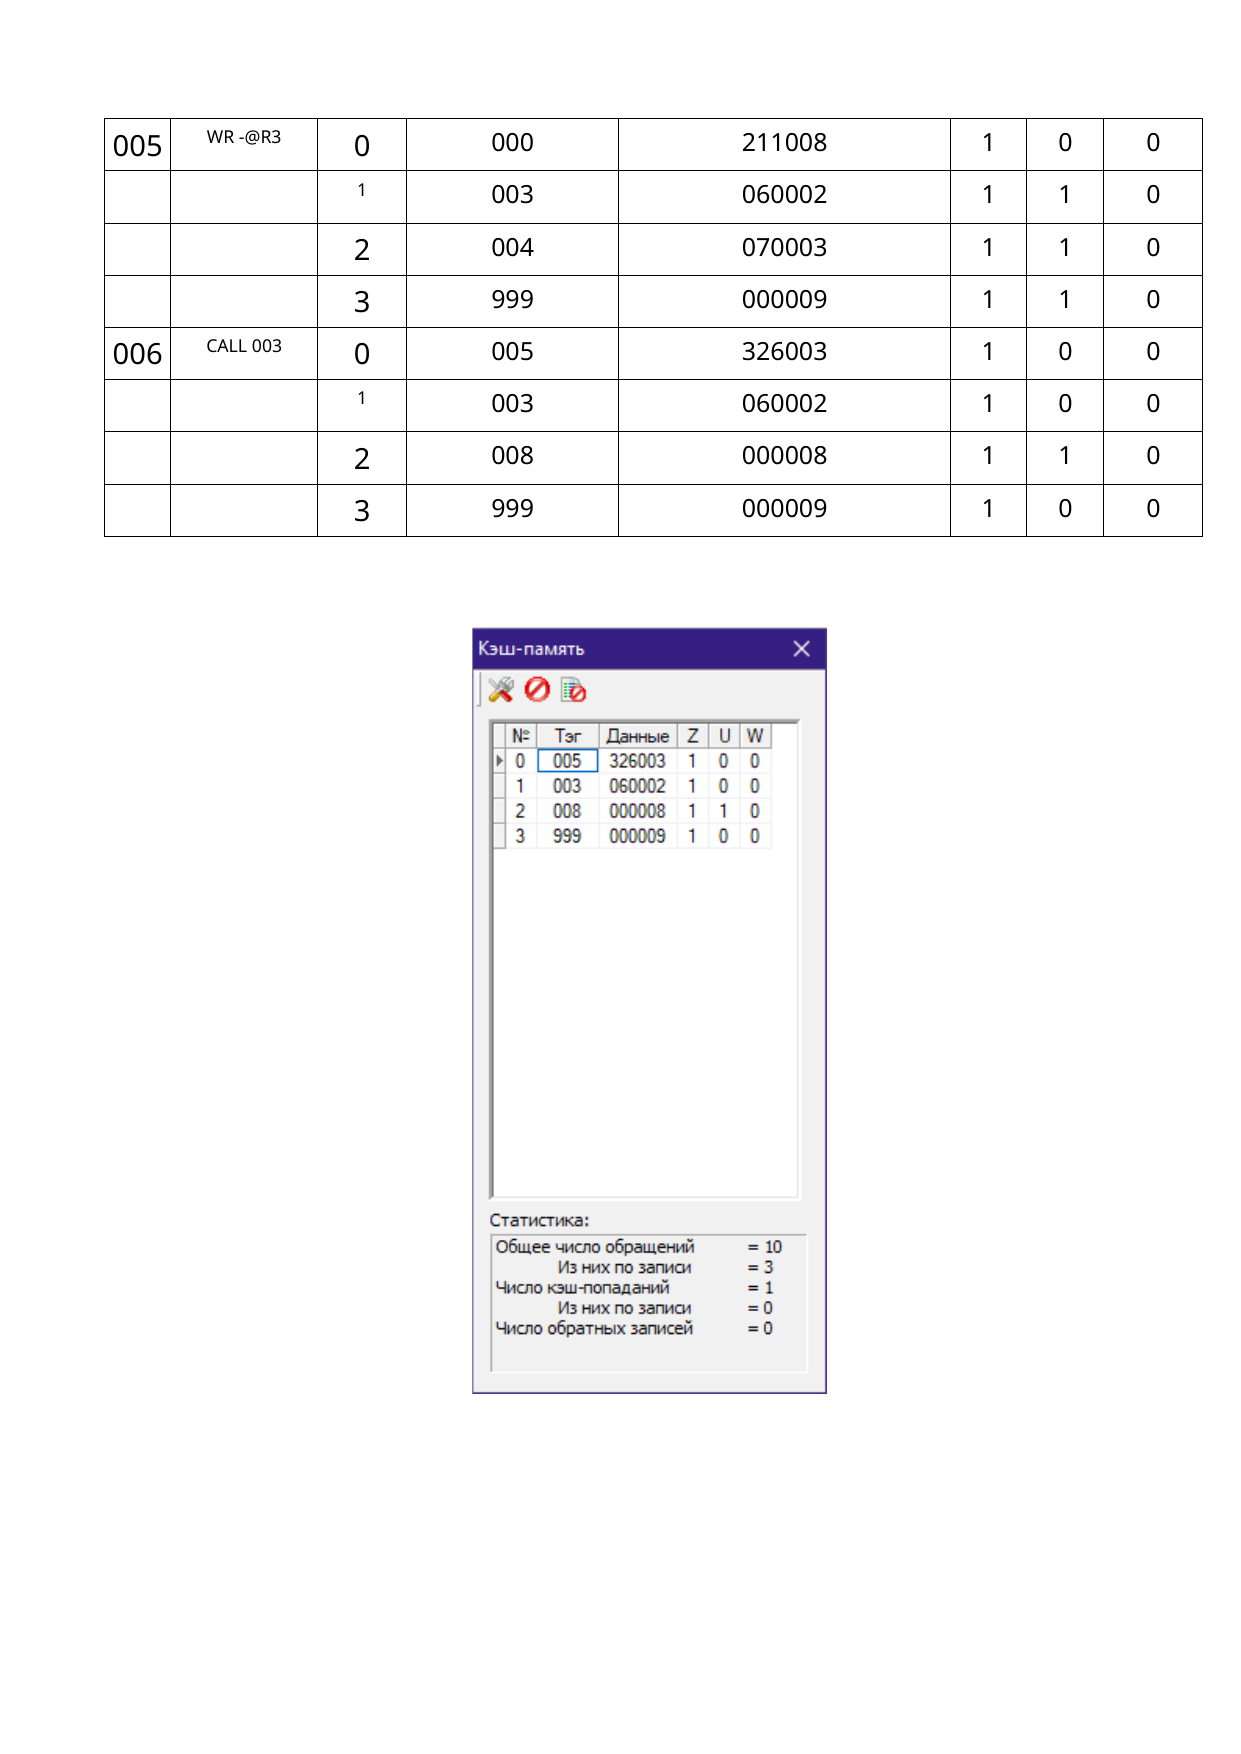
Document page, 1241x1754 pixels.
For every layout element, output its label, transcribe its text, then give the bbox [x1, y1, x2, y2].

table_cell 000 [407, 119, 618, 170]
table_cell [171, 432, 317, 483]
table_cell 1 [951, 432, 1026, 483]
table_cell 1 [1027, 276, 1103, 327]
table_cell [171, 485, 317, 536]
table_cell 0 [318, 119, 406, 170]
table_cell [105, 171, 170, 222]
table_cell 3 [318, 276, 406, 327]
table_cell 070003 [619, 224, 950, 275]
table_cell 006 [105, 328, 170, 379]
table_cell [171, 171, 317, 222]
table_cell 0 [1104, 328, 1202, 379]
table_cell 2 [318, 224, 406, 275]
table_cell [171, 380, 317, 431]
table_cell [105, 224, 170, 275]
table_cell 060002 [619, 380, 950, 431]
table_cell 0 [318, 328, 406, 379]
table_cell 004 [407, 224, 618, 275]
table_cell [171, 224, 317, 275]
table_cell 0 [1104, 171, 1202, 222]
table_cell 1 [951, 380, 1026, 431]
table_cell 1 [951, 171, 1026, 222]
table_cell [105, 380, 170, 431]
table_cell CALL 003 [171, 328, 317, 379]
table_cell 1 [951, 276, 1026, 327]
table_cell [105, 485, 170, 536]
table_cell [105, 276, 170, 327]
table_cell 1 [1027, 171, 1103, 222]
table_cell 0 [1104, 276, 1202, 327]
table_cell 1 [951, 328, 1026, 379]
table_cell 1 [318, 380, 406, 431]
table_cell 0 [1104, 119, 1202, 170]
table_cell 005 [407, 328, 618, 379]
table_cell 003 [407, 380, 618, 431]
table_cell 999 [407, 485, 618, 536]
table_cell 003 [407, 171, 618, 222]
table_cell 1 [951, 224, 1026, 275]
table_cell 1 [318, 171, 406, 222]
table_cell 211008 [619, 119, 950, 170]
table_cell 000008 [619, 432, 950, 483]
table_cell 060002 [619, 171, 950, 222]
table_cell WR -@R3 [171, 119, 317, 170]
table_cell 0 [1027, 485, 1103, 536]
table_cell 008 [407, 432, 618, 483]
table_cell 2 [318, 432, 406, 483]
table_cell 0 [1104, 224, 1202, 275]
table_cell 0 [1027, 119, 1103, 170]
table_cell 3 [318, 485, 406, 536]
table_cell 1 [951, 119, 1026, 170]
table_cell 0 [1104, 485, 1202, 536]
table_cell 0 [1104, 380, 1202, 431]
table_cell 0 [1027, 380, 1103, 431]
table_cell 326003 [619, 328, 950, 379]
table_cell 999 [407, 276, 618, 327]
table_cell [105, 432, 170, 483]
table_cell [171, 276, 317, 327]
table_cell 0 [1104, 432, 1202, 483]
table_cell 0 [1027, 328, 1103, 379]
table_cell 1 [951, 485, 1026, 536]
table_cell 1 [1027, 432, 1103, 483]
picture [472, 627, 827, 1394]
table_cell 000009 [619, 276, 950, 327]
table_cell 005 [105, 119, 170, 170]
table_cell 1 [1027, 224, 1103, 275]
table_cell 000009 [619, 485, 950, 536]
